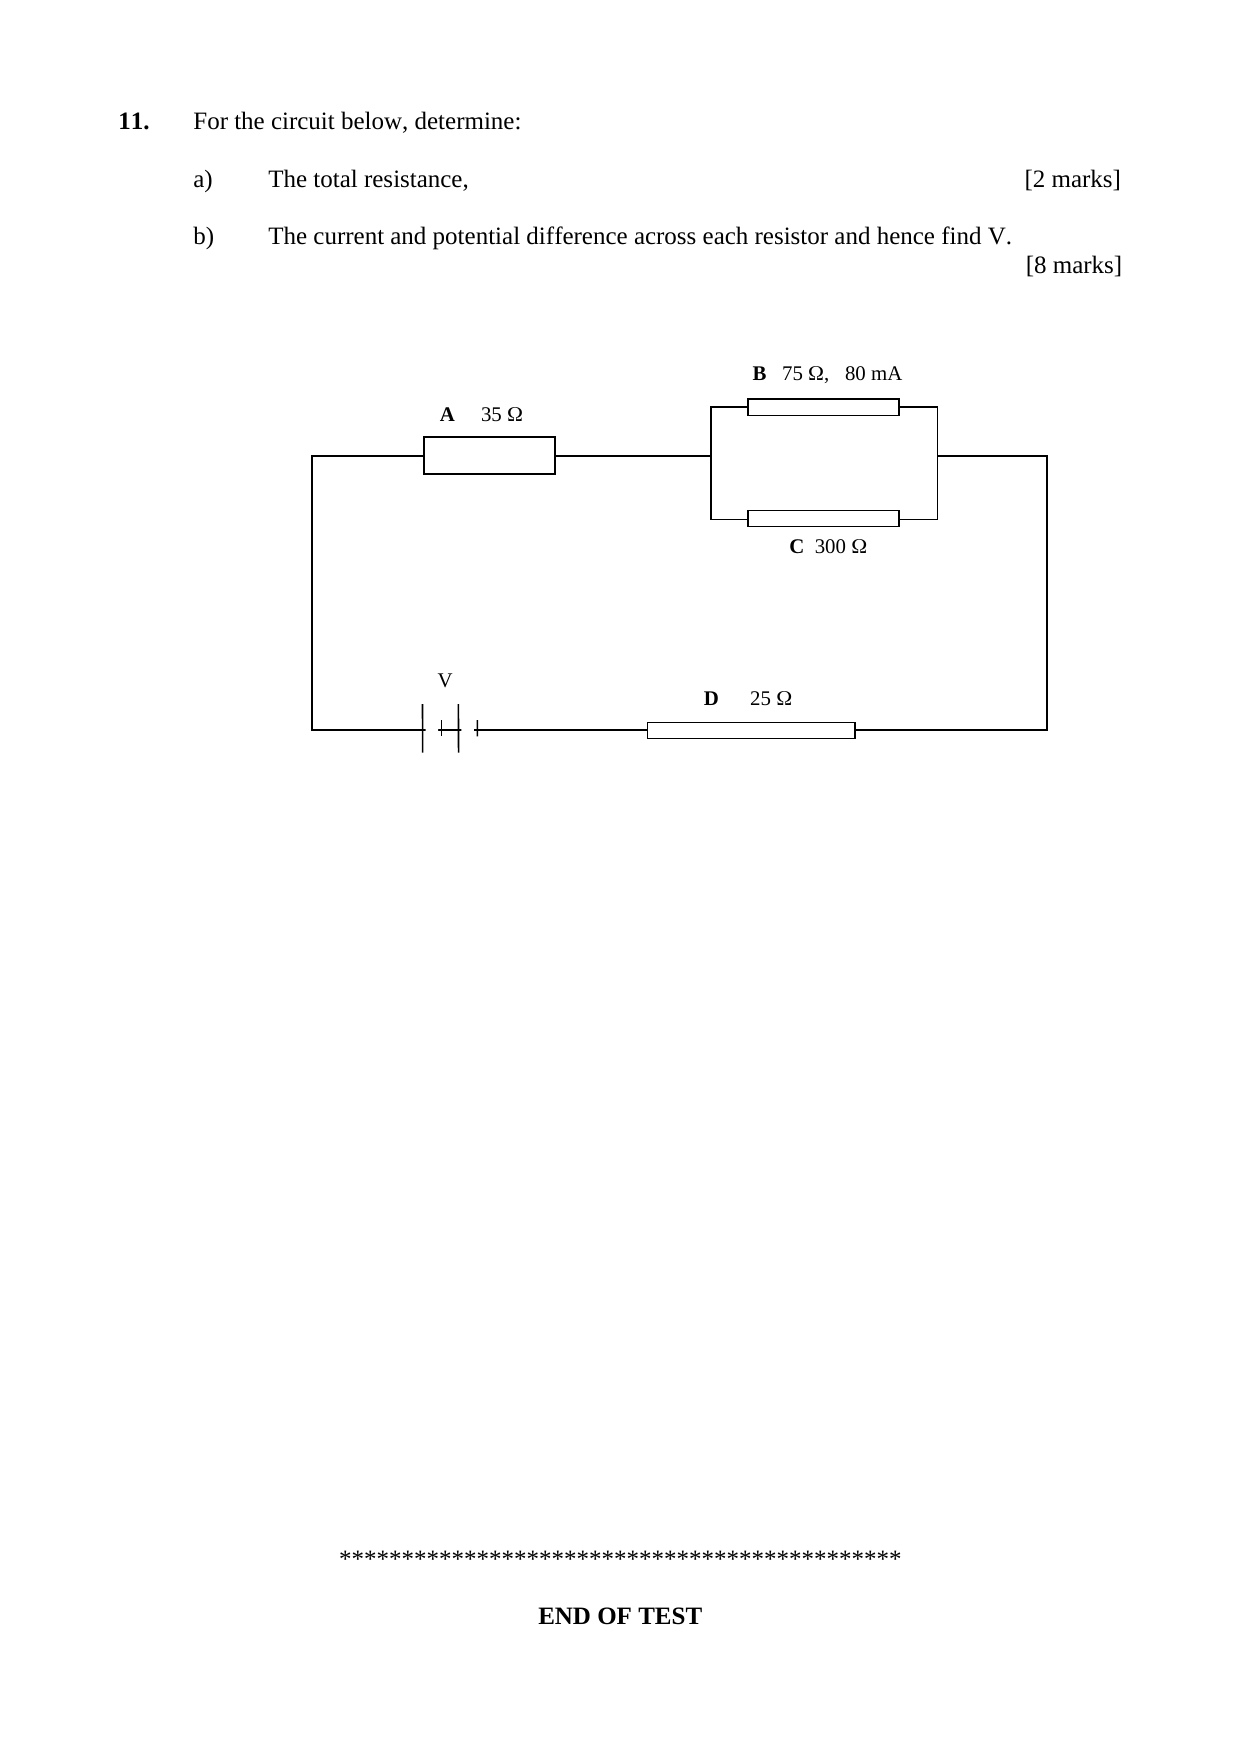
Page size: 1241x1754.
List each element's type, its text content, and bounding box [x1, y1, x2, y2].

text [8 marks] [193, 250, 1122, 279]
text a) The total resistance, [2 marks] [193, 164, 1122, 193]
list For the circuit below, determine: [118, 106, 1122, 135]
text b) The current and potential difference across each resistor and hence find V. [193, 221, 1122, 250]
text ********************************************* [118, 1544, 1122, 1573]
subtitle END OF TEST [118, 1601, 1122, 1630]
